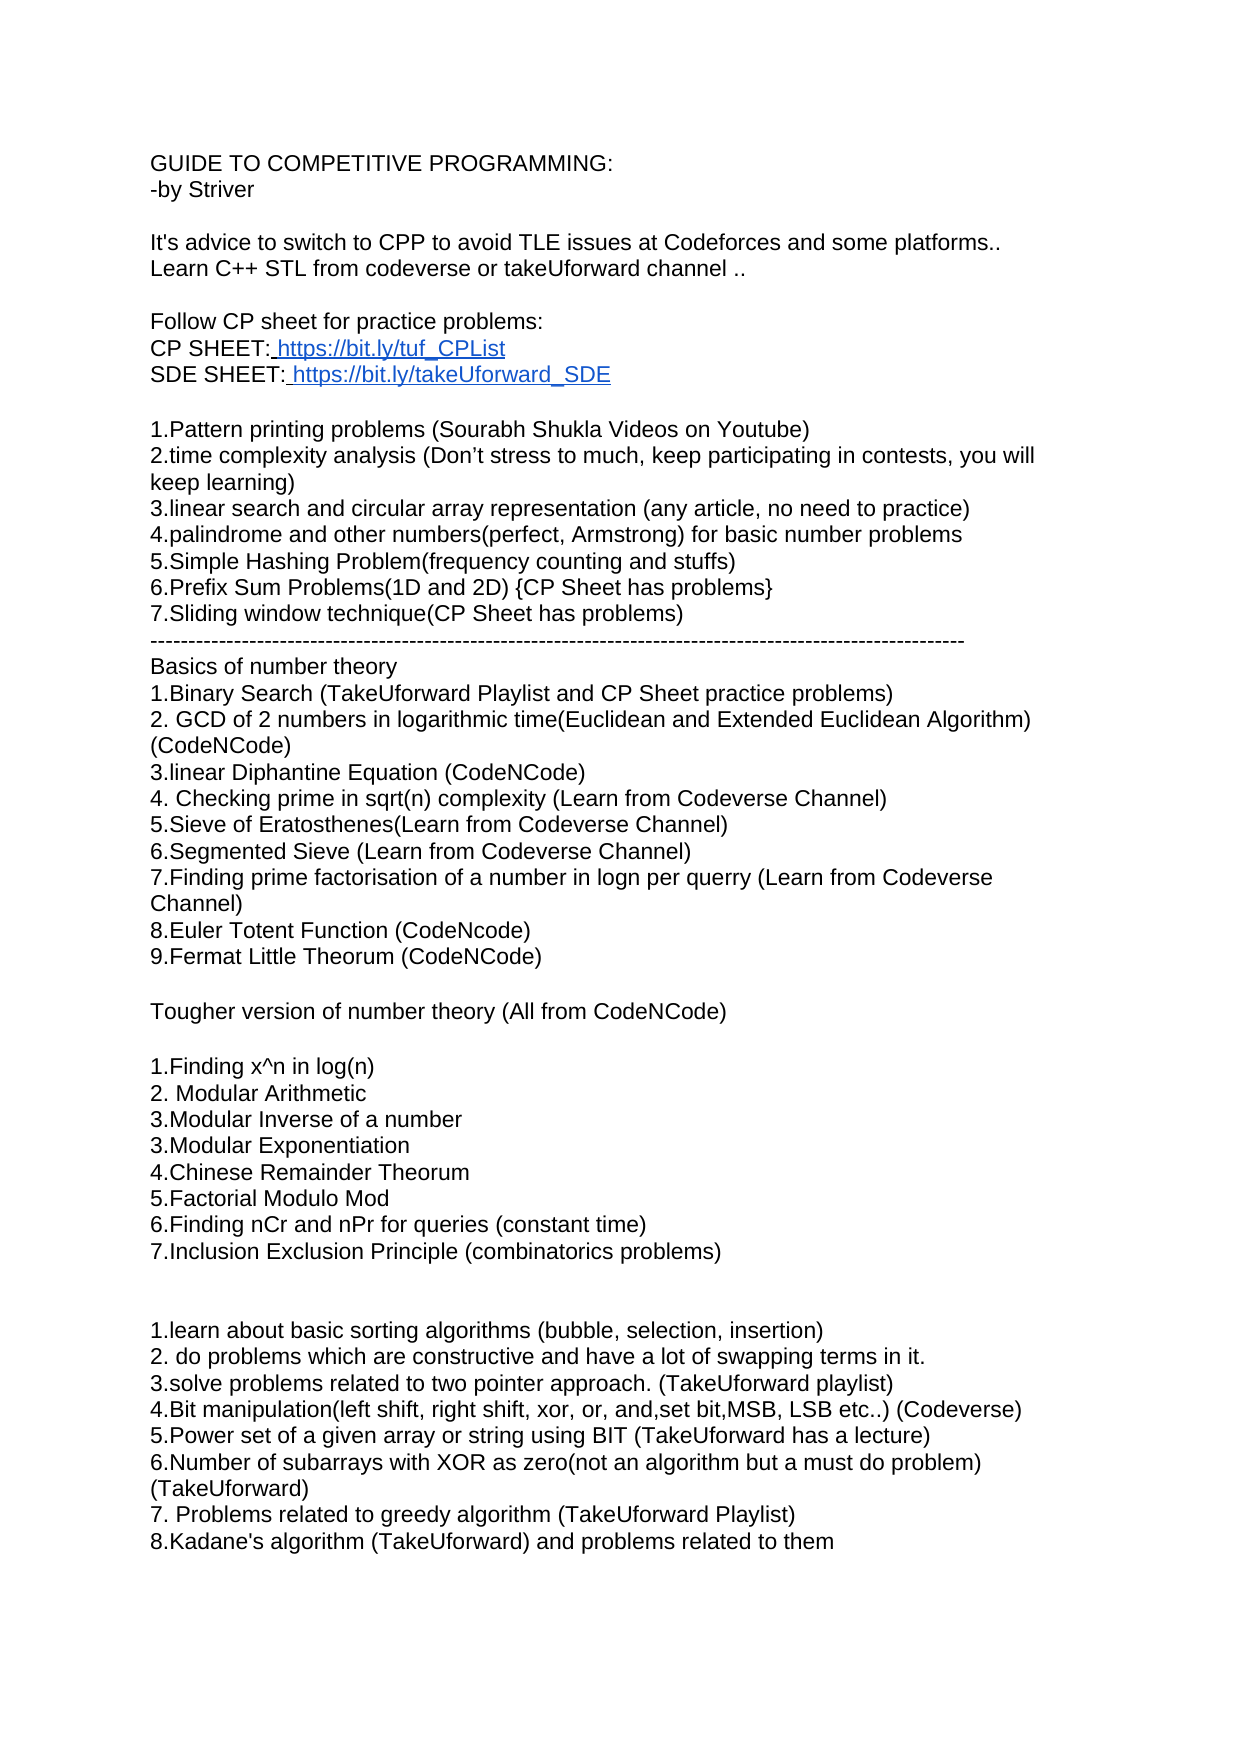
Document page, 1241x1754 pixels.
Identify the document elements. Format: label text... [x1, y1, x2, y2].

text 3.Modular Inverse of a number [150, 1106, 1090, 1132]
text 6.Segmented Sieve (Learn from Codeverse Channel) [150, 838, 1090, 864]
text 8.Euler Totent Function (CodeNcode) [150, 917, 1090, 943]
text GUIDE TO COMPETITIVE PROGRAMMING: [150, 150, 1090, 176]
text Tougher version of number theory (All from CodeNCode) [150, 998, 1090, 1024]
text 6.Prefix Sum Problems(1D and 2D) {CP Sheet has problems} [150, 574, 1090, 600]
text 7.Sliding window technique(CP Sheet has problems) ----------------------------------------------------------------------------------------------------------- [150, 600, 1090, 653]
text 5.Sieve of Eratosthenes(Learn from Codeverse Channel) [150, 811, 1090, 838]
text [150, 1422, 1090, 1580]
text 6.Finding nCr and nPr for queries (constant time) [150, 1211, 1090, 1238]
text 1.Binary Search (TakeUforward Playlist and CP Sheet practice problems) [150, 679, 1090, 706]
text 4.palindrome and other numbers(perfect, Armstrong) for basic number problems [150, 521, 1090, 548]
text Basics of number theory [150, 653, 1090, 679]
text 3.Modular Exponentiation [150, 1132, 1090, 1159]
text 2. Modular Arithmetic [150, 1079, 1090, 1106]
text 1.Pattern printing problems (Sourabh Shukla Videos on Youtube) [150, 416, 1090, 442]
text 1.Finding x^n in log(n) [150, 1053, 1090, 1079]
text 7.Finding prime factorisation of a number in logn per querry (Learn from Codeverse Channel) [150, 864, 1090, 917]
text 3.linear Diphantine Equation (CodeNCode) [150, 758, 1090, 785]
text -by Striver [150, 176, 1090, 203]
text 5.Factorial Modulo Mod [150, 1185, 1090, 1211]
text 2.time complexity analysis (Don’t stress to much, keep participating in contests, you will keep learning) [150, 442, 1090, 495]
text 2. GCD of 2 numbers in logarithmic time(Euclidean and Extended Euclidean Algorithm) (CodeNCode) [150, 706, 1090, 758]
text 7.Inclusion Exclusion Principle (combinatorics problems) 1.learn about basic sorting algorithms (bubble, selection, insertion) 2. do problems which are constructive and have a lot of swapping terms in it. 3.solve problems related to two pointer approach. (TakeUforward playlist) 4.Bit manipulation(left shift, right shift, xor, or, and,set bit,MSB, LSB etc..) (Codeverse) [150, 1238, 1090, 1422]
text 5.Simple Hashing Problem(frequency counting and stuffs) [150, 548, 1090, 574]
text It's advice to switch to CPP to avoid TLE issues at Codeforces and some platforms.. Learn C++ STL from codeverse or takeUforward channel .. Follow CP sheet for practice problems: CP SHEET: https://bit.ly/tuf_CPList SDE SHEET: https://bit.ly/takeUforward_SDE [150, 203, 1090, 387]
text 4. Checking prime in sqrt(n) complexity (Learn from Codeverse Channel) [150, 785, 1090, 811]
text 3.linear search and circular array representation (any article, no need to practice) [150, 495, 1090, 521]
text 9.Fermat Little Theorum (CodeNCode) [150, 943, 1090, 969]
text 4.Chinese Remainder Theorum [150, 1159, 1090, 1185]
